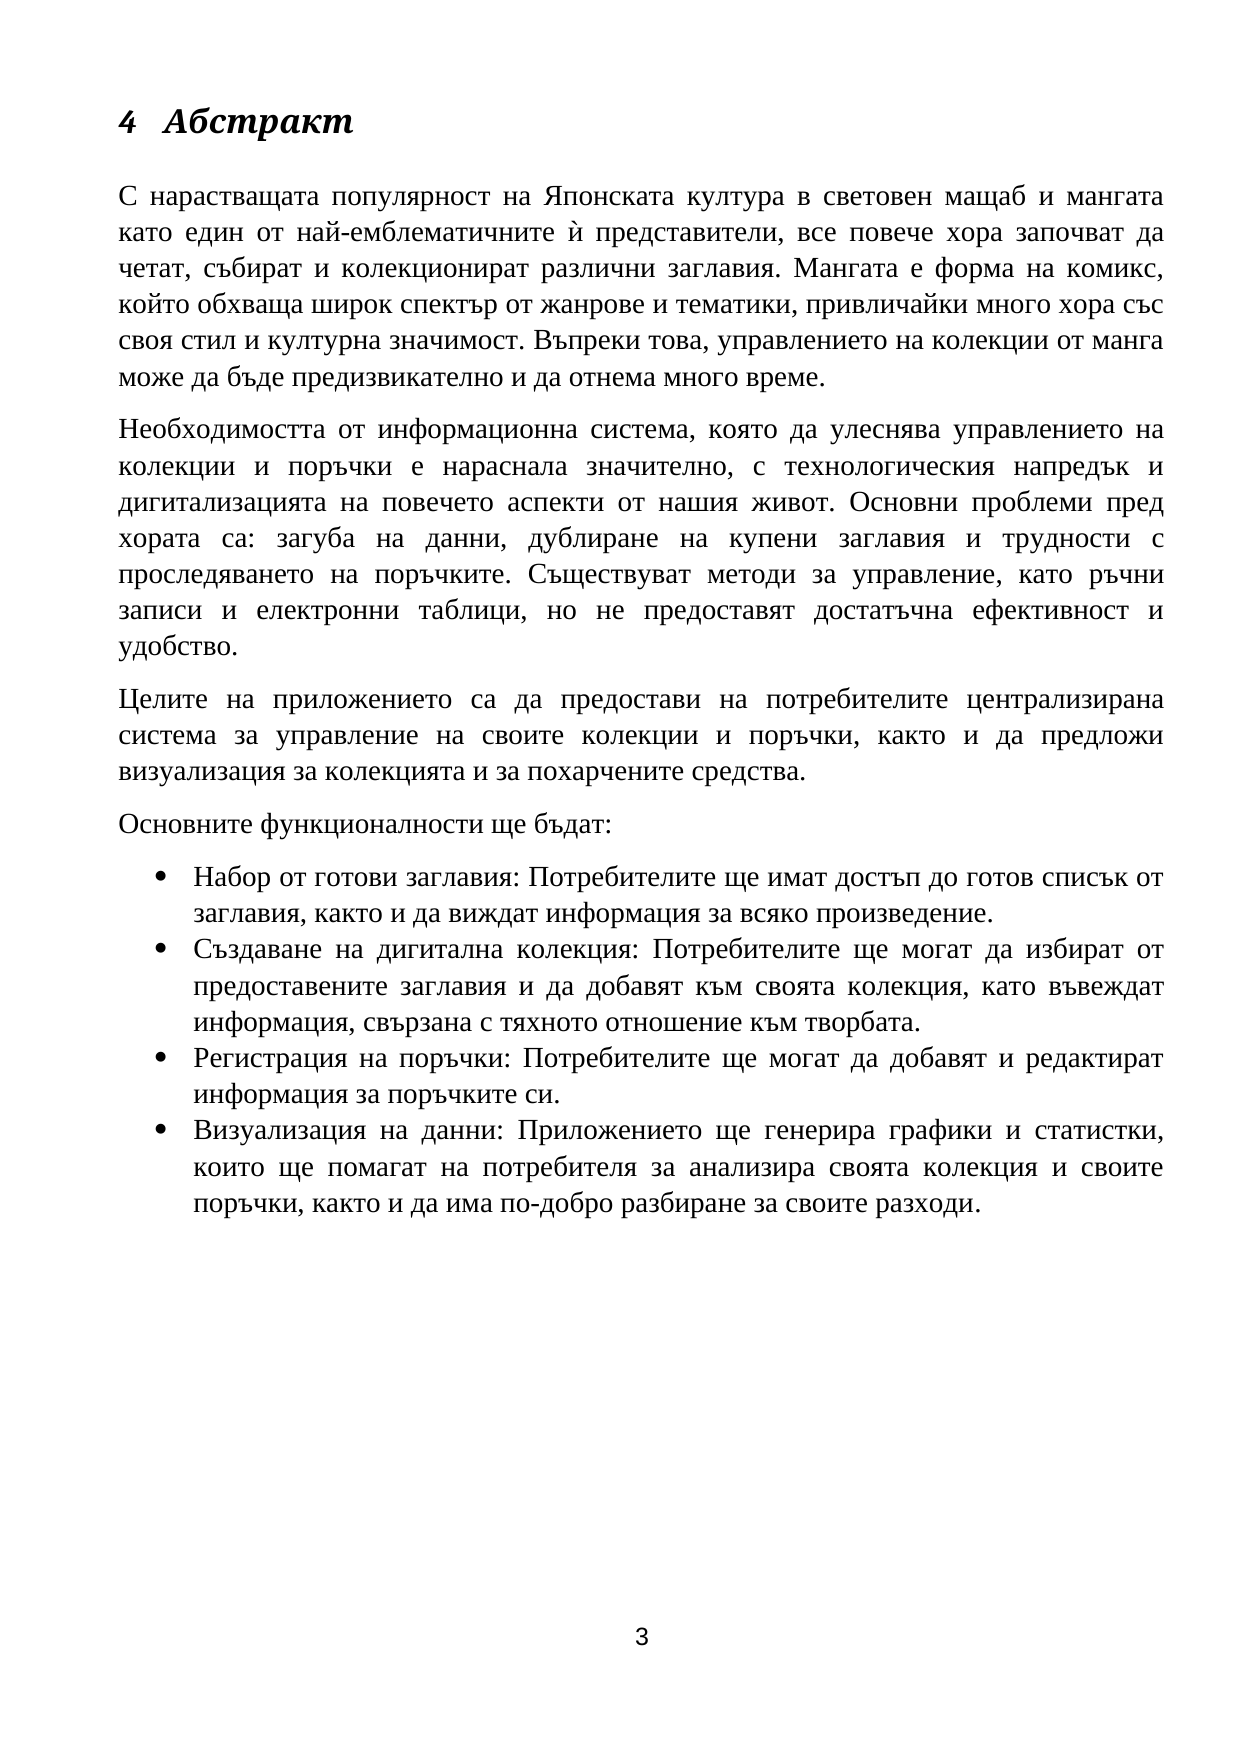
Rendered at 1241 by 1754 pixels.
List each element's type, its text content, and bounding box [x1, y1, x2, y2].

list Набор от готови заглавия: Потребителите ще имат достъп до готов списък от заглавия, както и да виждат информация за всяко произведение. [156, 859, 1165, 929]
list Създаване на дигитална колекция: Потребителите ще могат да избират от предоставените заглавия и да добавят към своята колекция, като въвеждат информация, свързана с тяхното отношение към творбата. [156, 931, 1165, 1037]
list Регистрация на поръчки: Потребителите ще могат да добавят и редактират информация за поръчките си. [156, 1040, 1165, 1110]
text С нарастващата популярност на Японската култура в световен мащаб и мангата като един от най-емблематичните ѝ представители, все повече хора започват да четат, събират и колекционират различни заглавия. Мангата е форма на комикс, който обхваща широк спектър от жанрове и тематики, привличайки много хора със своя стил и културна значимост. Въпреки това, управлението на колекции от манга може да бъде предизвикателно и да отнема много време. [118, 178, 1165, 392]
text Целите на приложението са да предостави на потребителите централизирана система за управление на своите колекции и поръчки, както и да предложи визуализация за колекцията и за похарчените средства. [118, 681, 1165, 787]
subtitle Абстракт [118, 104, 1165, 142]
text Основните функционалности ще бъдат: [118, 806, 1165, 840]
text Необходимостта от информационна система, която да улеснява управлението на колекции и поръчки е нараснала значително, с технологическия напредък и дигитализацията на повечето аспекти от нашия живот. Основни проблеми пред хората са: загуба на данни, дублиране на купени заглавия и трудности с проследяването на поръчките. Съществуват методи за управление, като ръчни записи и електронни таблици, но не предоставят достатъчна ефективност и удобство. [118, 411, 1165, 662]
list Визуализация на данни: Приложението ще генерира графики и статистки, които ще помагат на потребителя за анализира своята колекция и своите поръчки, както и да има по-добро разбиране за своите разходи. [156, 1112, 1165, 1218]
